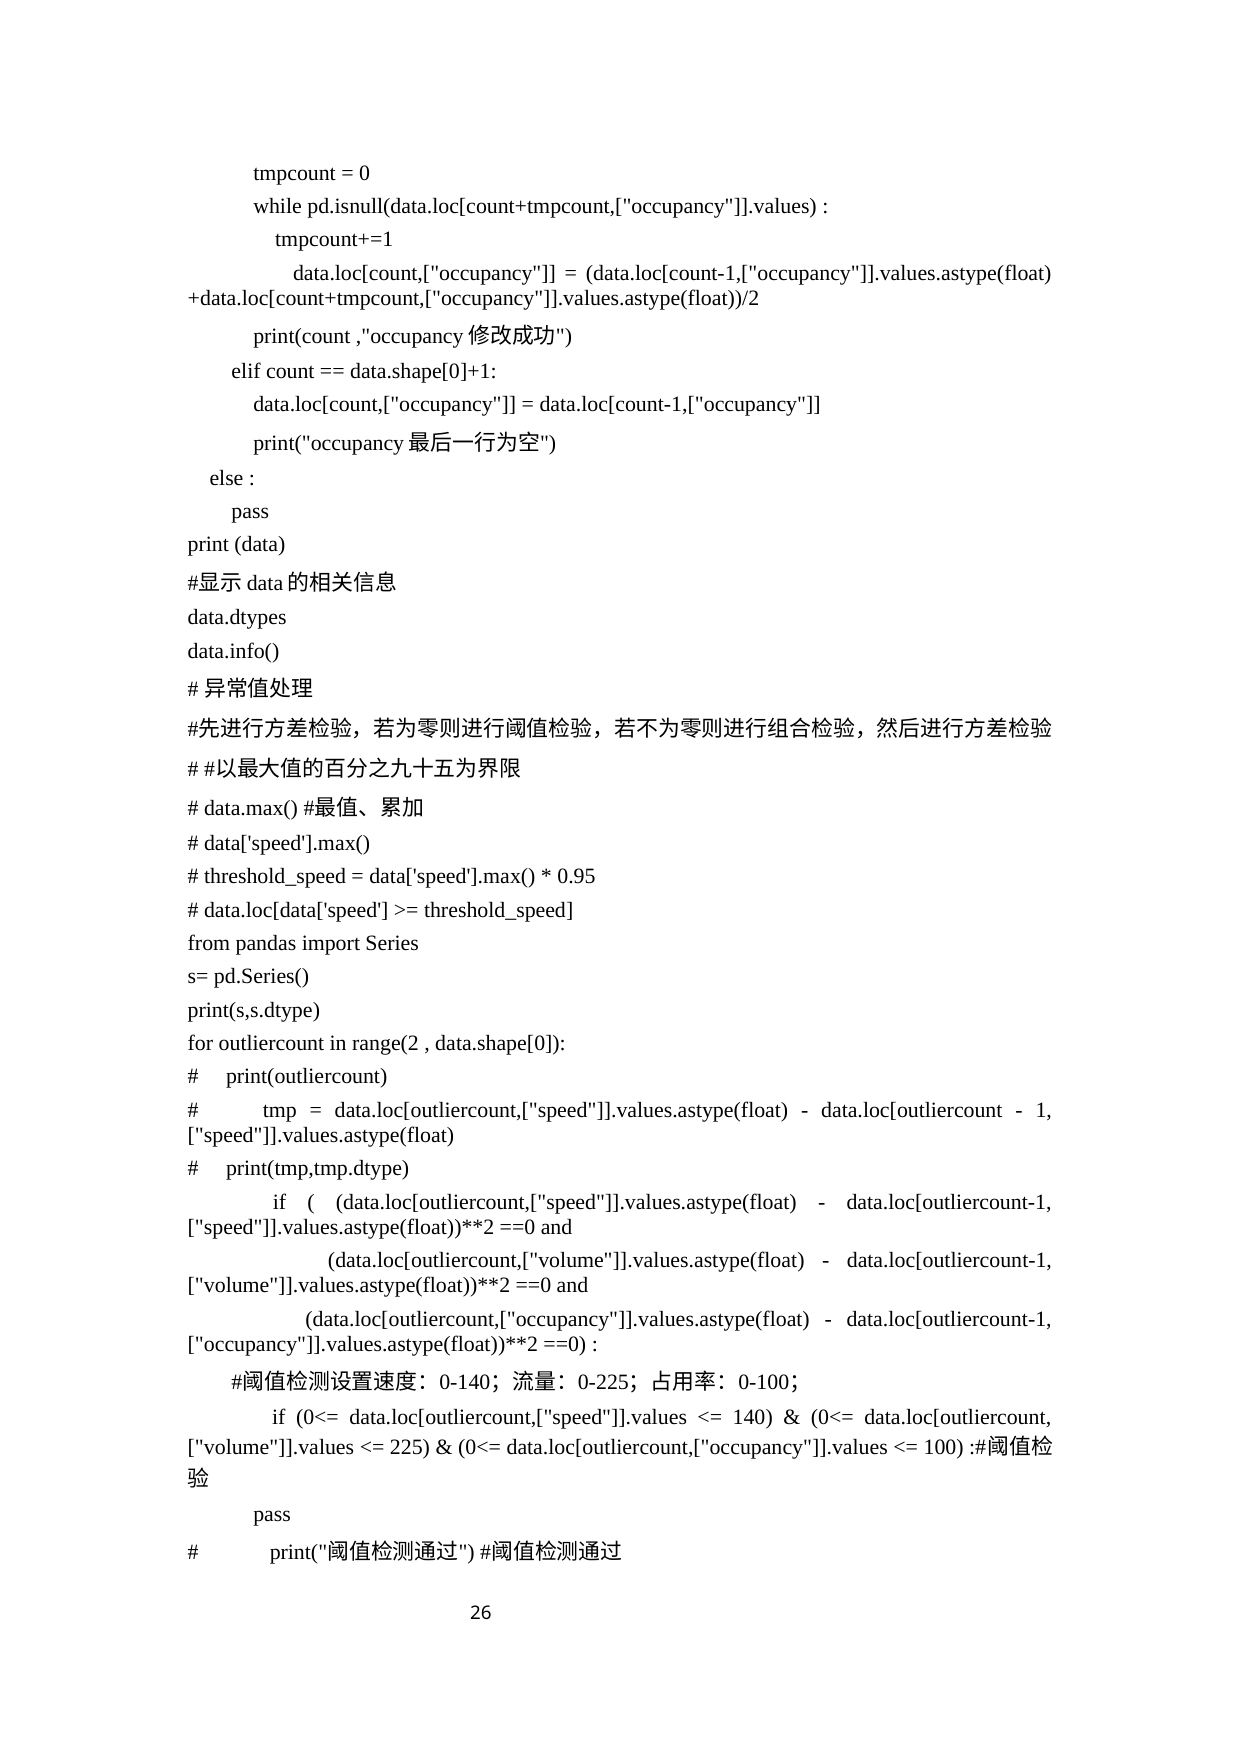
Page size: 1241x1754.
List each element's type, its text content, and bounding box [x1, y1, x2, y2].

text if (0<= data.loc[outliercount,["speed"]].values <= 140) & (0<= data.loc[outliercount,["volume"]].values <= 225) & (0<= data.loc[outliercount,["occupancy"]].values <= 100) :#阈值检验 [187, 1404, 1053, 1493]
text data.loc[count,["occupancy"]] = (data.loc[count-1,["occupancy"]].values.astype(float)+data.loc[count+tmpcount,["occupancy"]].values.astype(float))/2 [187, 260, 1053, 310]
text # print(outliercount) [187, 1063, 1053, 1089]
text # #以最大值的百分之九十五为界限 [187, 751, 1053, 782]
text print(s,s.dtype) [187, 997, 1053, 1022]
text data.dtypes [187, 604, 1053, 629]
text elif count == data.shape[0]+1: [187, 358, 1053, 383]
text #显示data的相关信息 [187, 564, 1053, 596]
text (data.loc[outliercount,["volume"]].values.astype(float) - data.loc[outliercount-1,["volume"]].values.astype(float))**2 ==0 and [187, 1247, 1053, 1298]
text pass [187, 498, 1053, 523]
text # tmp = data.loc[outliercount,["speed"]].values.astype(float) - data.loc[outliercount - 1,["speed"]].values.astype(float) [187, 1097, 1053, 1147]
text from pandas import Series [187, 930, 1053, 955]
text tmpcount+=1 [187, 226, 1053, 252]
text # data.max() #最值、累加 [187, 790, 1053, 822]
text # print(tmp,tmp.dtype) [187, 1155, 1053, 1181]
text else : [187, 464, 1053, 490]
text # threshold_speed = data['speed'].max() * 0.95 [187, 863, 1053, 889]
text #先进行方差检验，若为零则进行阈值检验，若不为零则进行组合检验，然后进行方差检验 [187, 711, 1053, 742]
text for outliercount in range(2 , data.shape[0]): [187, 1030, 1053, 1055]
text data.info() [187, 638, 1053, 663]
text # 异常值处理 [187, 671, 1053, 703]
text print("occupancy最后一行为空") [187, 425, 1053, 456]
text s= pd.Series() [187, 963, 1053, 989]
text # data['speed'].max() [187, 830, 1053, 855]
text #阈值检测设置速度：0-140；流量：0-225；占用率：0-100； [187, 1364, 1053, 1396]
text if ( (data.loc[outliercount,["speed"]].values.astype(float) - data.loc[outliercount-1,["speed"]].values.astype(float))**2 ==0 and [187, 1189, 1053, 1239]
text while pd.isnull(data.loc[count+tmpcount,["occupancy"]].values) : [187, 193, 1053, 218]
text tmpcount = 0 [187, 160, 1053, 185]
text print(count ,"occupancy修改成功") [187, 318, 1053, 350]
text (data.loc[outliercount,["occupancy"]].values.astype(float) - data.loc[outliercount-1,["occupancy"]].values.astype(float))**2 ==0) : [187, 1306, 1053, 1356]
text data.loc[count,["occupancy"]] = data.loc[count-1,["occupancy"]] [187, 391, 1053, 417]
text pass [187, 1501, 1053, 1526]
text # print("阈值检测通过") #阈值检测通过 [187, 1534, 1053, 1566]
text print (data) [187, 531, 1053, 556]
text # data.loc[data['speed'] >= threshold_speed] [187, 897, 1053, 922]
